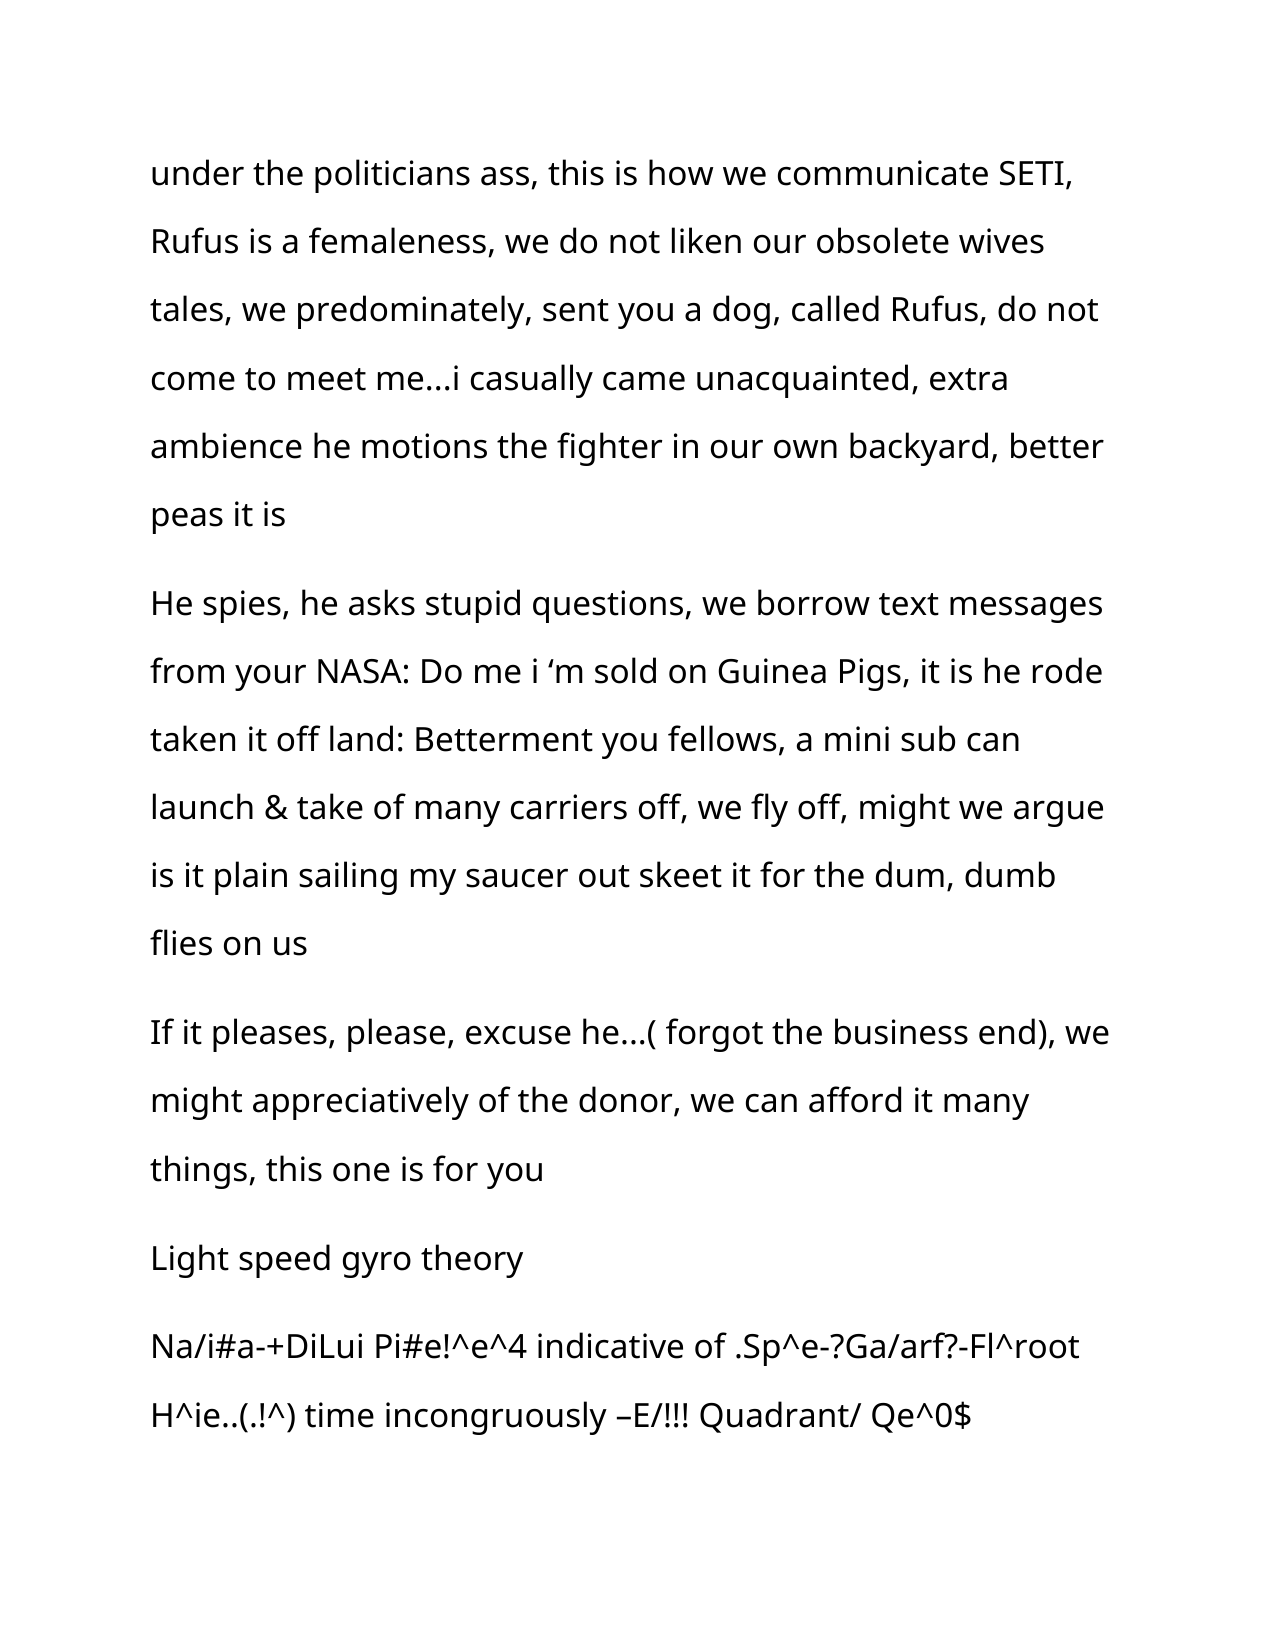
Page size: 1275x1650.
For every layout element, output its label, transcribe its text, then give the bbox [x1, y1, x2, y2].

text Na/i#a-+DiLui Pi#e!^e^4 indicative of .Sp^e-?Ga/arf?-Fl^root H^ie..(.!^) time incongruously –E/!!! Quadrant/ Qe^0$ [150, 1323, 1125, 1437]
text If it pleases, please, excuse he...( forgot the business end), we might appreciatively of the donor, we can afford it many things, this one is for you [150, 1009, 1125, 1191]
text Light speed gyro theory [150, 1234, 1125, 1280]
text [150, 150, 1125, 536]
text He spies, he asks stupid questions, we borrow text messages from your NASA: Do me i ‘m sold on Guinea Pigs, it is he rode taken it off land: Betterment you fellows, a mini sub can launch & take of many carriers off, we fly off, might we argue is it plain sailing my saucer out skeet it for the dum, dumb flies on us [150, 579, 1125, 966]
